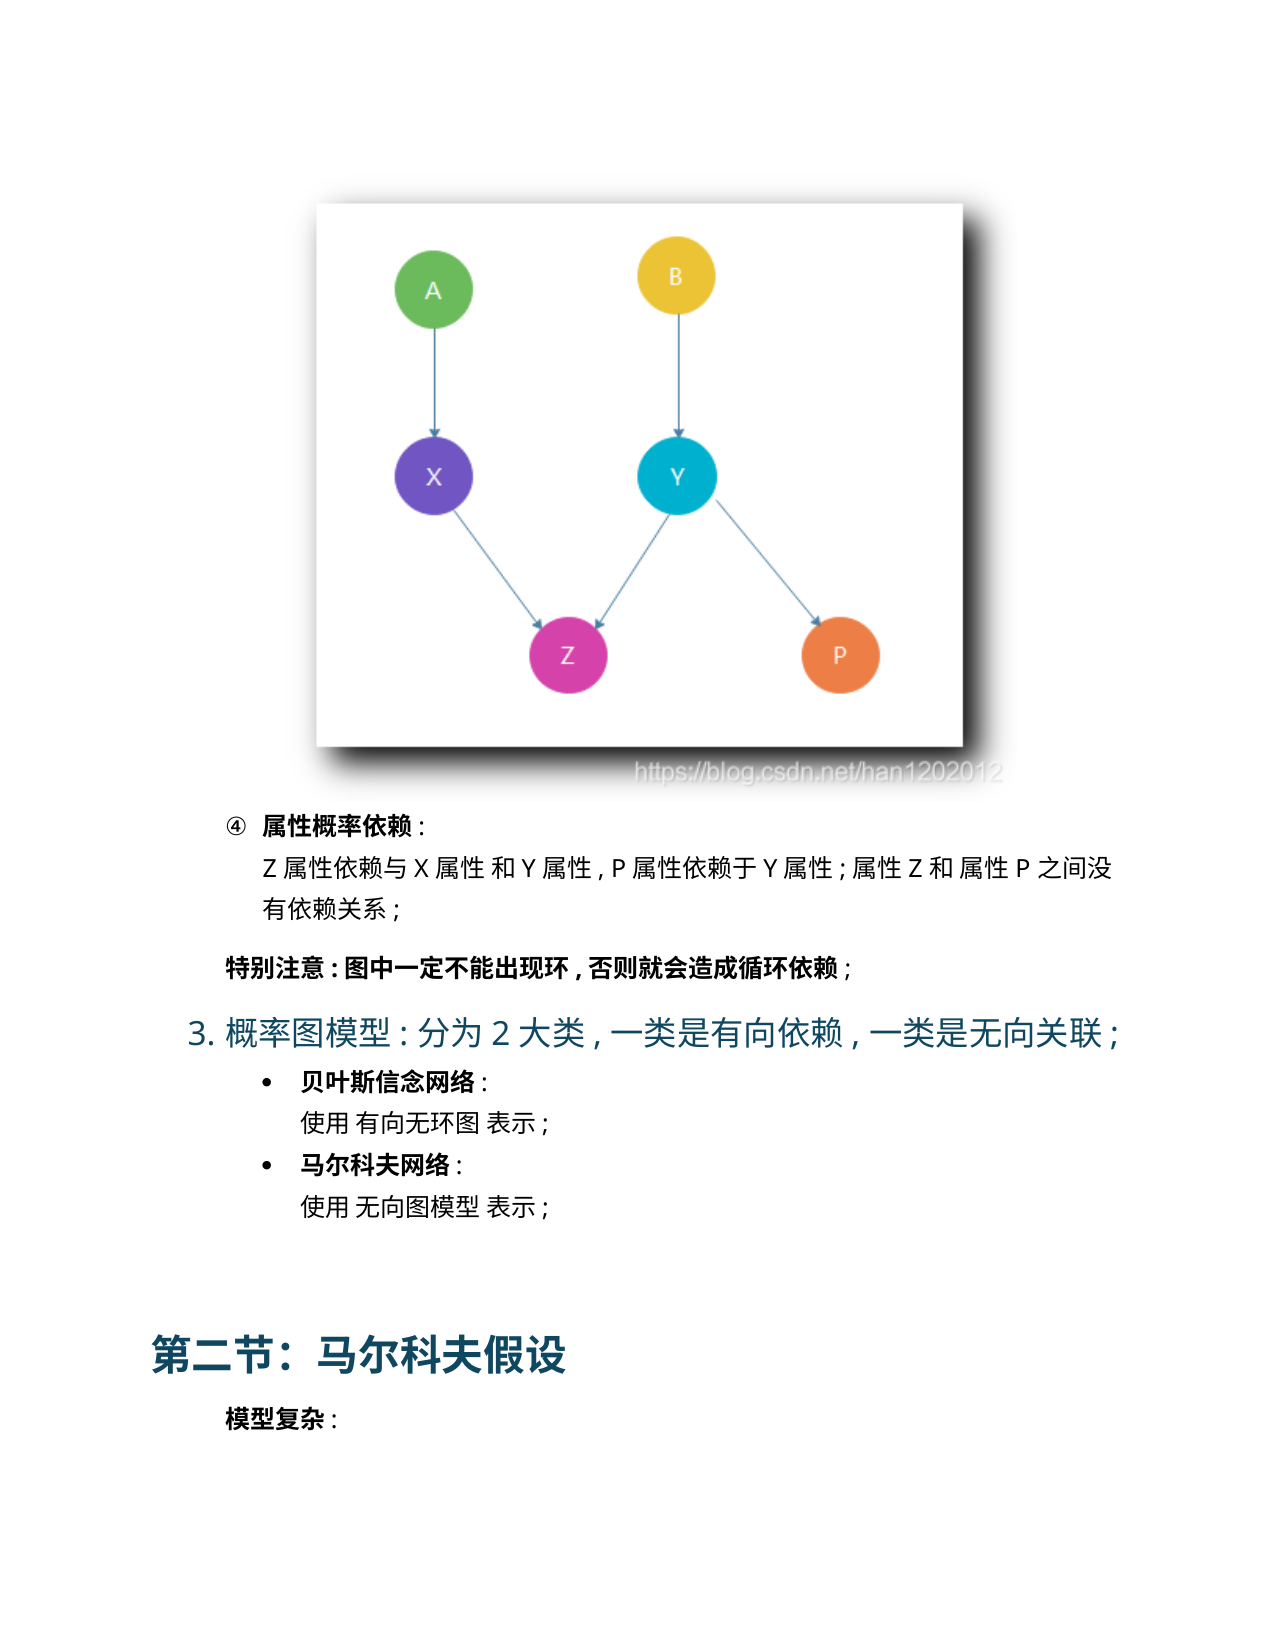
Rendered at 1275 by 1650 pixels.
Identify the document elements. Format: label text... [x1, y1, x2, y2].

picture [262, 150, 1018, 802]
list 贝叶斯信念网络 : [262, 1062, 1125, 1098]
list Z 属性依赖与 X 属性 和 Y 属性 , P 属性依赖于 Y 属性 ; 属性 Z 和 属性 P 之间没有依赖关系 ; [262, 848, 1125, 926]
list 马尔科夫网络 : [262, 1146, 1125, 1182]
text 特别注意 : 图中一定不能出现环 , 否则就会造成循环依赖 ; [150, 948, 1125, 984]
subtitle 第二节：马尔科夫假设 [150, 1322, 1125, 1383]
list 使用 无向图模型 表示 ; [300, 1187, 1125, 1223]
list 属性概率依赖 : [225, 807, 1125, 843]
list 概率图模型 : 分为 2 大类 , 一类是有向依赖 , 一类是无向关联 ; [187, 1007, 1125, 1055]
text 模型复杂 : [225, 1400, 1125, 1436]
list 使用 有向无环图 表示 ; [300, 1104, 1125, 1140]
